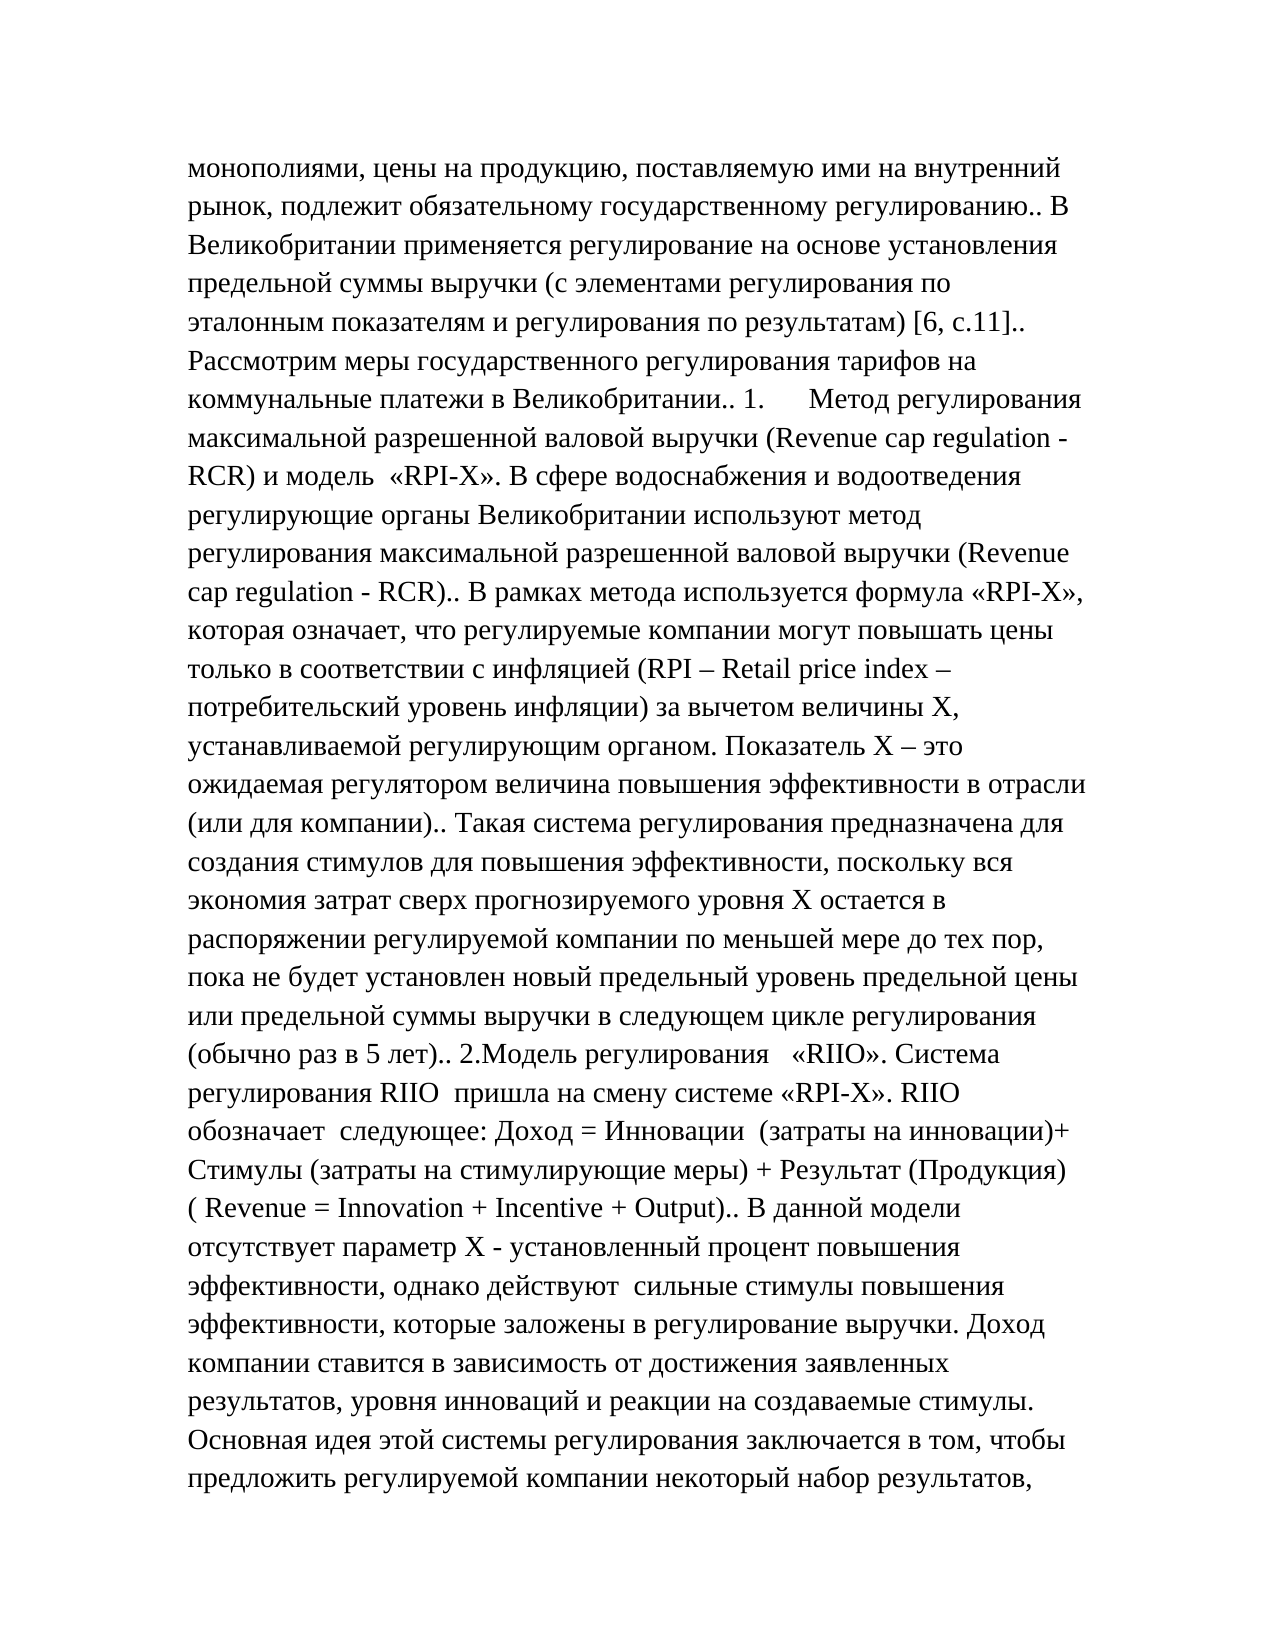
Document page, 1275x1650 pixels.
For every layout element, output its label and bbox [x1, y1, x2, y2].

text [187, 150, 1087, 1494]
